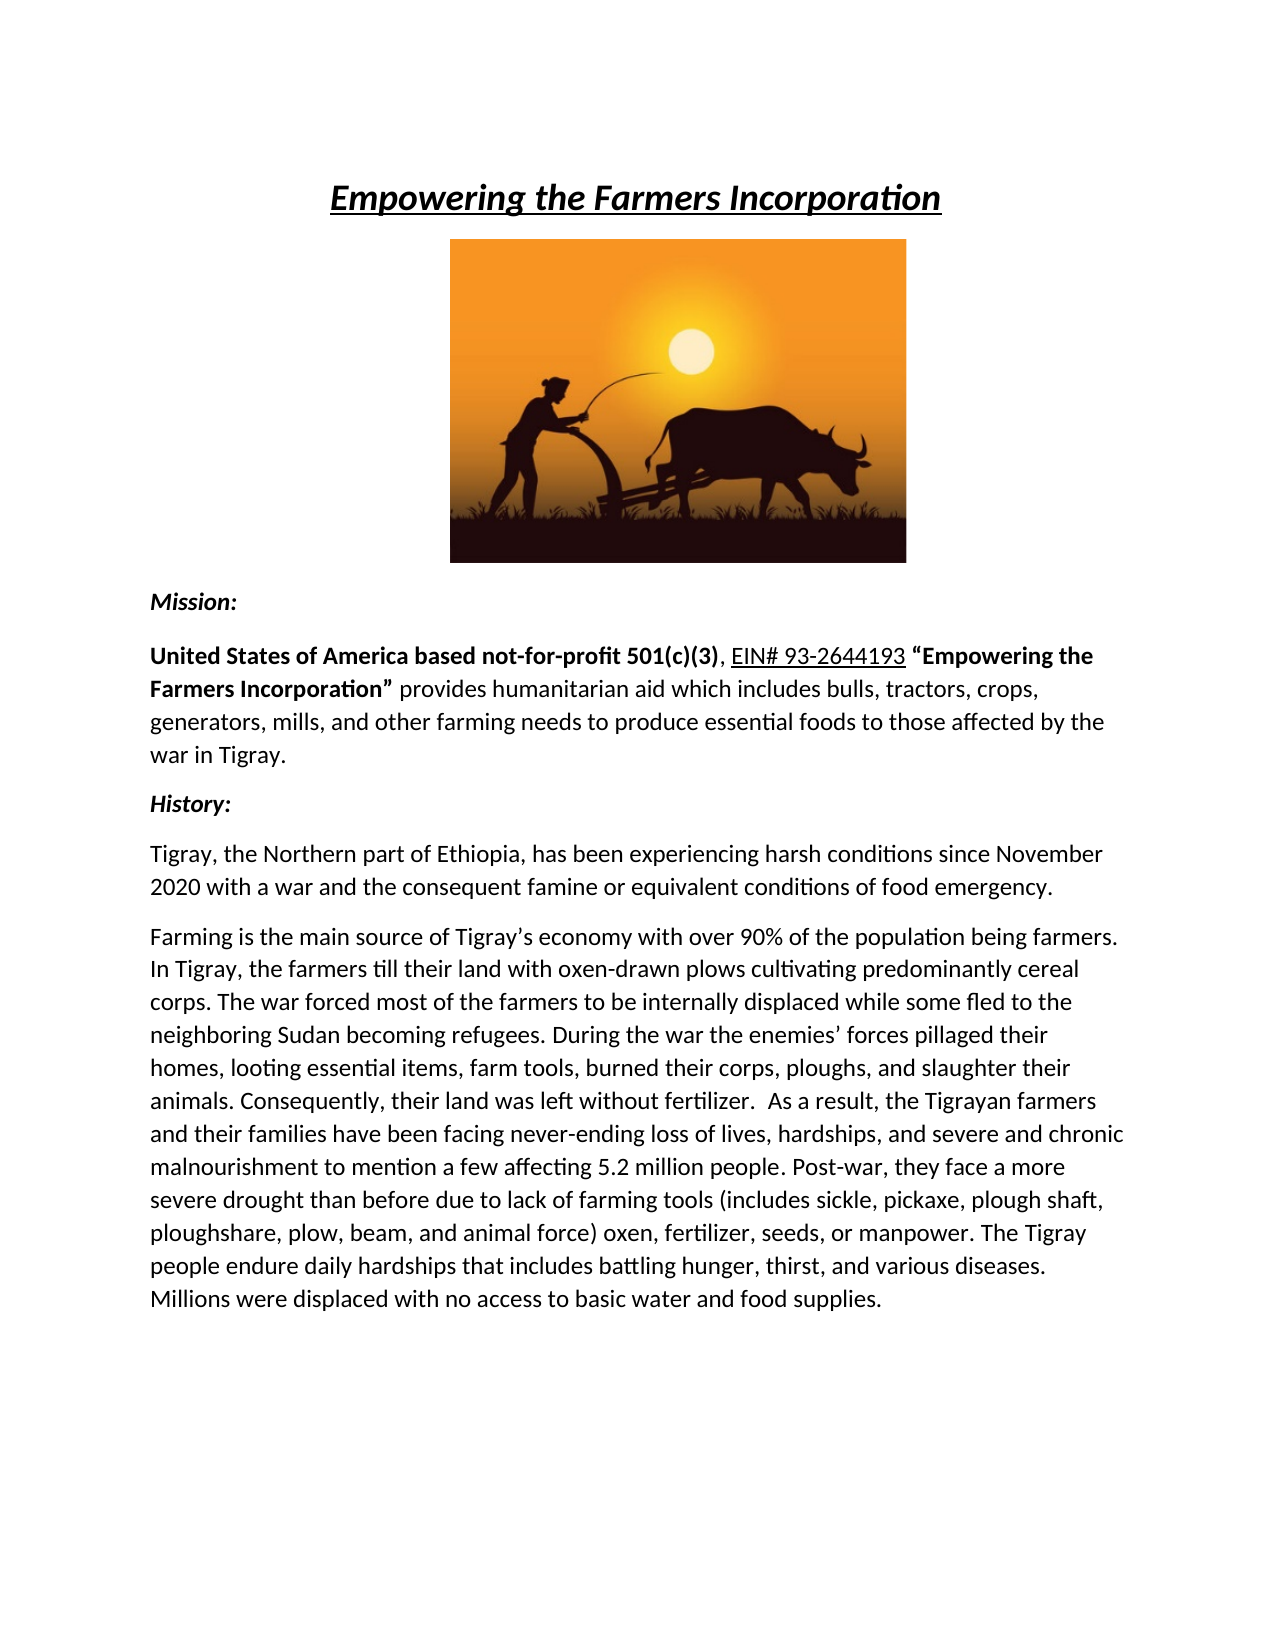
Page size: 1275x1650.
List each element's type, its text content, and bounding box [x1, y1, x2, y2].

text United States of America based not-for-profit 501(c)(3), EIN# 93-2644193 “Empowering the Farmers Incorporation” provides humanitarian aid which includes bulls, tractors, crops, generators, mills, and other farming needs to produce essential foods to those affected by the war in Tigray. [150, 640, 1125, 769]
text Empowering the Farmers Incorporation [150, 174, 1125, 219]
text Farming is the main source of Tigray’s economy with over 90% of the population being farmers. In Tigray, the farmers till their land with oxen-drawn plows cultivating predominantly cereal corps. The war forced most of the farmers to be internally displaced while some fled to the neighboring Sudan becoming refugees. During the war the enemies’ forces pillaged their homes, looting essential items, farm tools, burned their corps, ploughs, and slaughter their animals. Consequently, their land was left without fertilizer. As a result, the Tigrayan farmers and their families have been facing never-ending loss of lives, hardships, and severe and chronic malnourishment to mention a few affecting 5.2 million people. Post-war, they face a more severe drought than before due to lack of farming tools (includes sickle, pickaxe, plough shaft, ploughshare, plow, beam, and animal force) oxen, fertilizer, seeds, or manpower. The Tigray people endure daily hardships that includes battling hunger, thirst, and various diseases. Millions were displaced with no access to basic water and food supplies. [150, 921, 1125, 1313]
text Tigray, the Northern part of Ethiopia, has been experiencing harsh conditions since November 2020 with a war and the consequent famine or equivalent conditions of food emergency. [150, 838, 1125, 902]
text History: [150, 789, 1125, 819]
text Mission: [150, 586, 1125, 617]
picture [450, 239, 907, 563]
